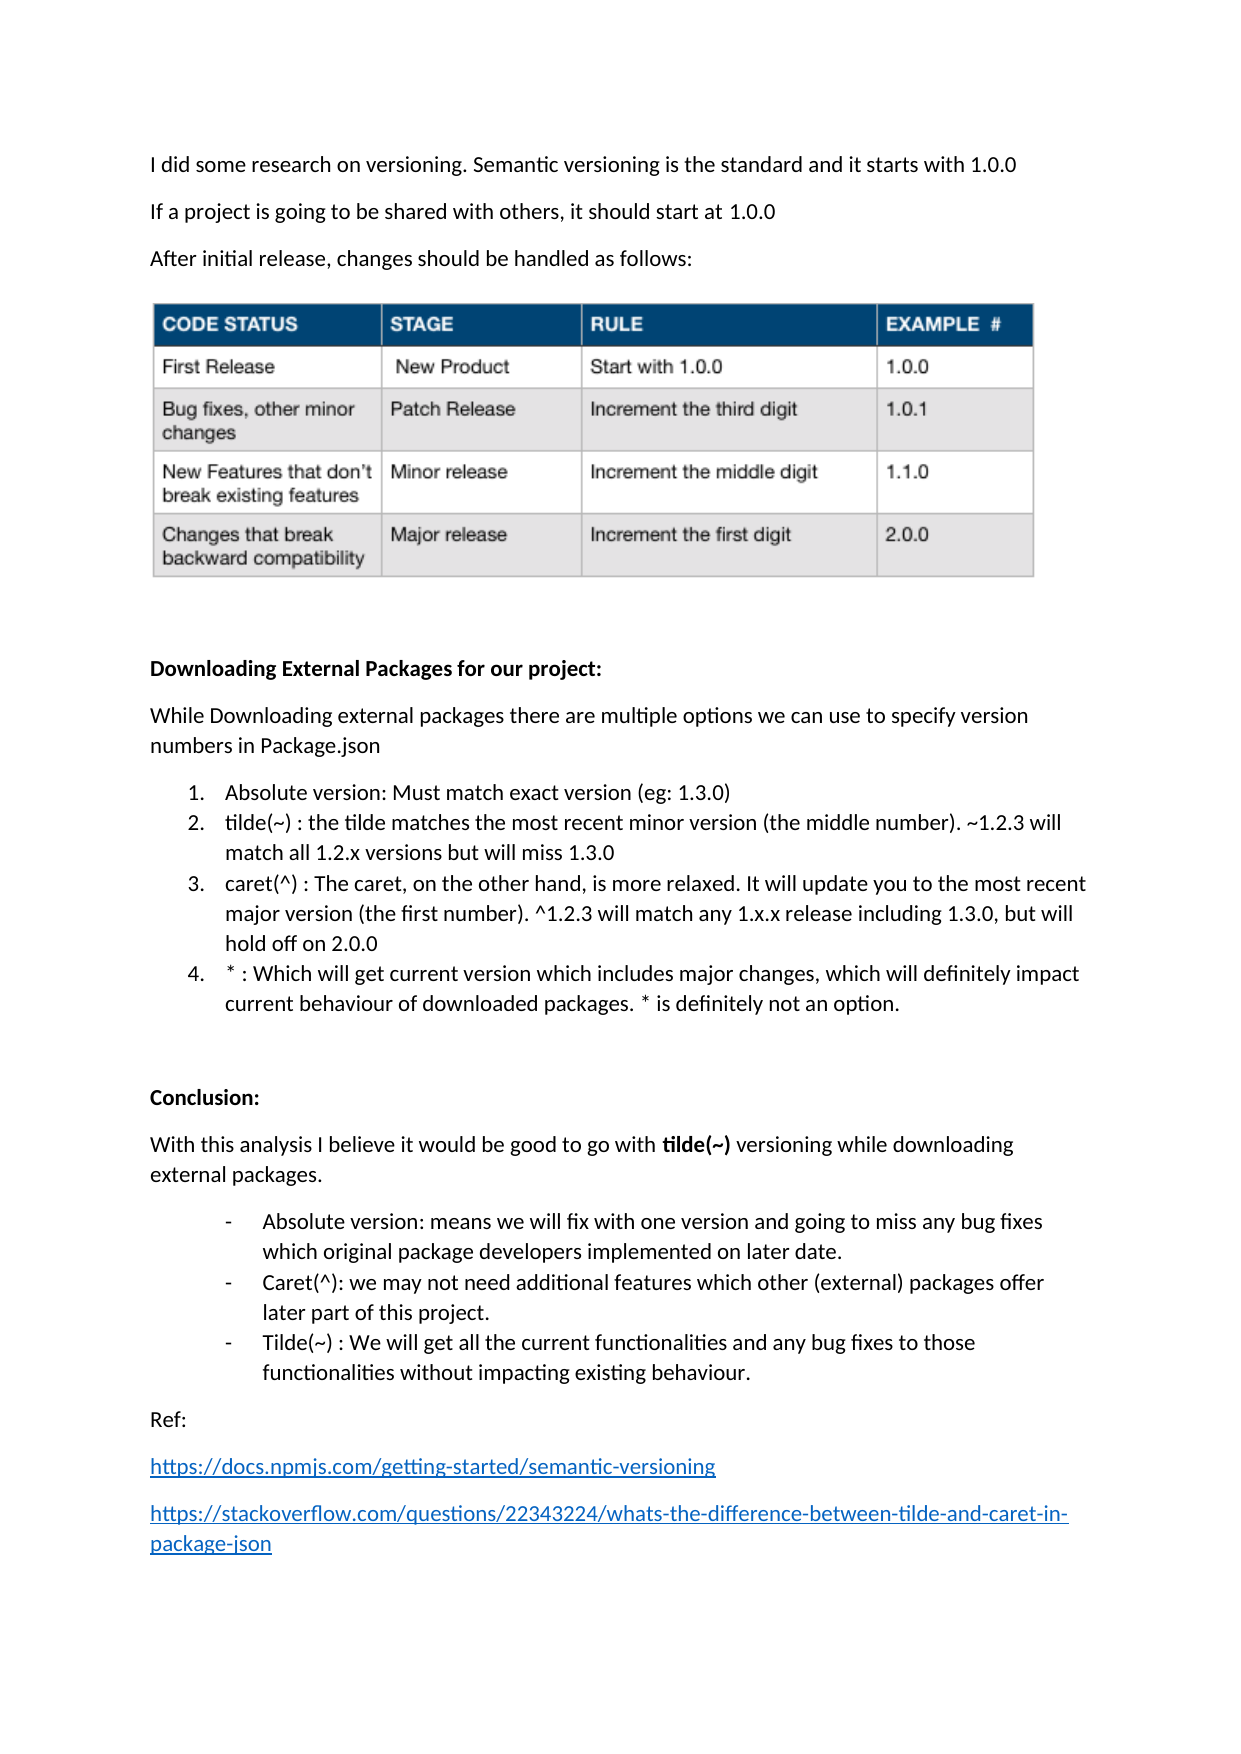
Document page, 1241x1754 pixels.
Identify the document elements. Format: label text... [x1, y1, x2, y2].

text If a project is going to be shared with others, it should start at 1.0.0 [150, 197, 1090, 225]
text After initial release, changes should be handled as follows: [150, 244, 1090, 272]
text https://stackoverflow.com/questions/22343224/whats-the-difference-between-tilde-and-caret-in-package-json [150, 1499, 1090, 1557]
list Absolute version: means we will fix with one version and going to miss any bug fixes which original package developers implemented on later date. [225, 1207, 1090, 1266]
text Conclusion: [150, 1083, 1090, 1111]
list Caret(^): we may not need additional features which other (external) packages offer later part of this project. [225, 1268, 1090, 1326]
text With this analysis I believe it would be good to go with tilde(~) versioning while downloading external packages. [150, 1130, 1090, 1188]
picture [150, 303, 1036, 579]
text While Downloading external packages there are multiple options we can use to specify version numbers in Package.json [150, 701, 1090, 759]
list tilde(~) : the tilde matches the most recent minor version (the middle number). ~1.2.3 will match all 1.2.x versions but will miss 1.3.0 [187, 808, 1090, 867]
list Tilde(~) : We will get all the current functionalities and any bug fixes to those functionalities without impacting existing behaviour. [225, 1328, 1090, 1386]
text https://docs.npmjs.com/getting-started/semantic-versioning [150, 1452, 1090, 1480]
list * : Which will get current version which includes major changes, which will definitely impact current behaviour of downloaded packages. * is definitely not an option. [187, 959, 1090, 1018]
text Ref: [150, 1405, 1090, 1433]
list Absolute version: Must match exact version (eg: 1.3.0) [187, 778, 1090, 806]
text Downloading External Packages for our project: [150, 654, 1090, 682]
text I did some research on versioning. Semantic versioning is the standard and it starts with 1.0.0 [150, 150, 1090, 178]
list caret(^) : The caret, on the other hand, is more relaxed. It will update you to the most recent major version (the first number). ^1.2.3 will match any 1.x.x release including 1.3.0, but will hold off on 2.0.0 [187, 869, 1090, 957]
